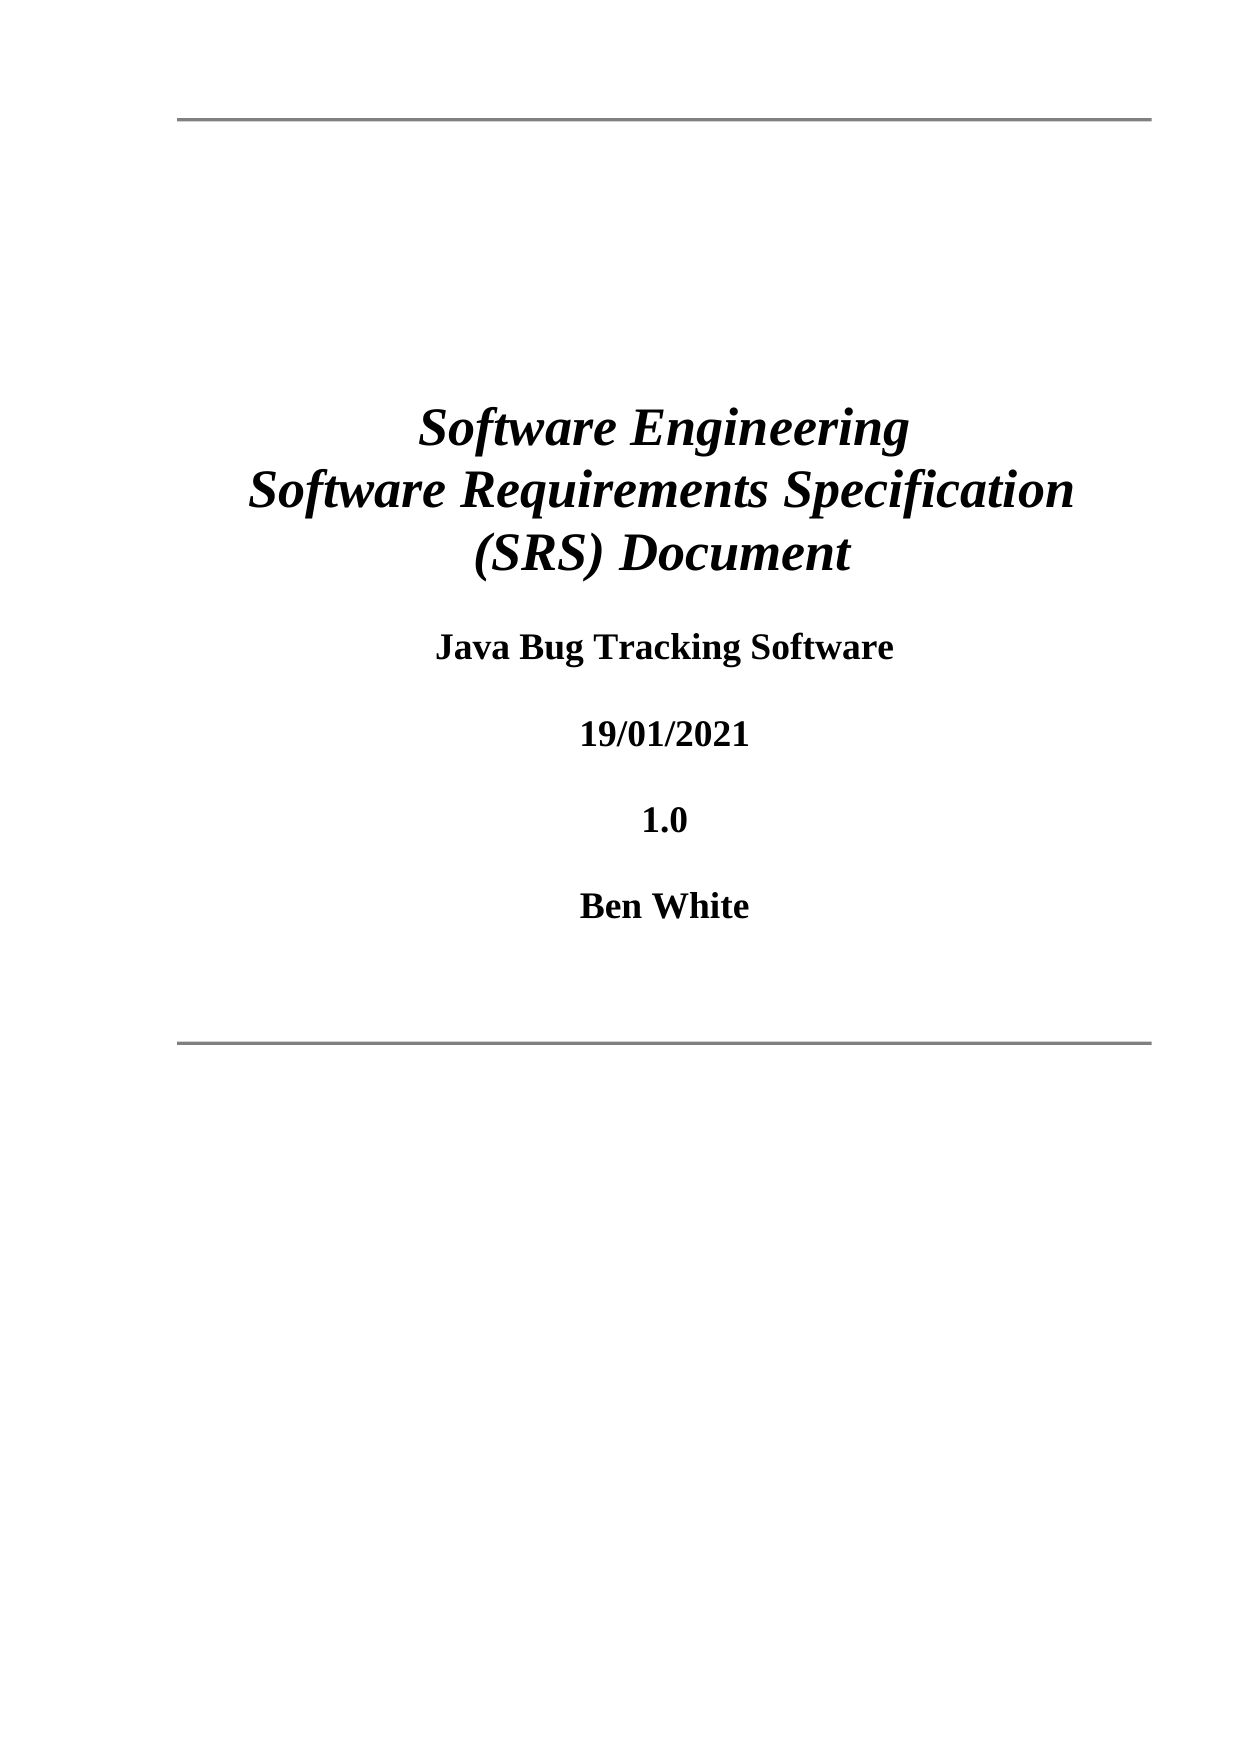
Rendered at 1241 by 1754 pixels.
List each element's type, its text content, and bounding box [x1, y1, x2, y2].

text 19/01/2021 [177, 711, 1152, 754]
text Software Engineering [177, 395, 1152, 457]
text 1.0 [177, 797, 1152, 840]
text (SRS) Document [177, 519, 1152, 582]
text Java Bug Tracking Software [177, 625, 1152, 668]
text Software Requirements Specification [177, 457, 1152, 519]
text Ben White [177, 883, 1152, 927]
